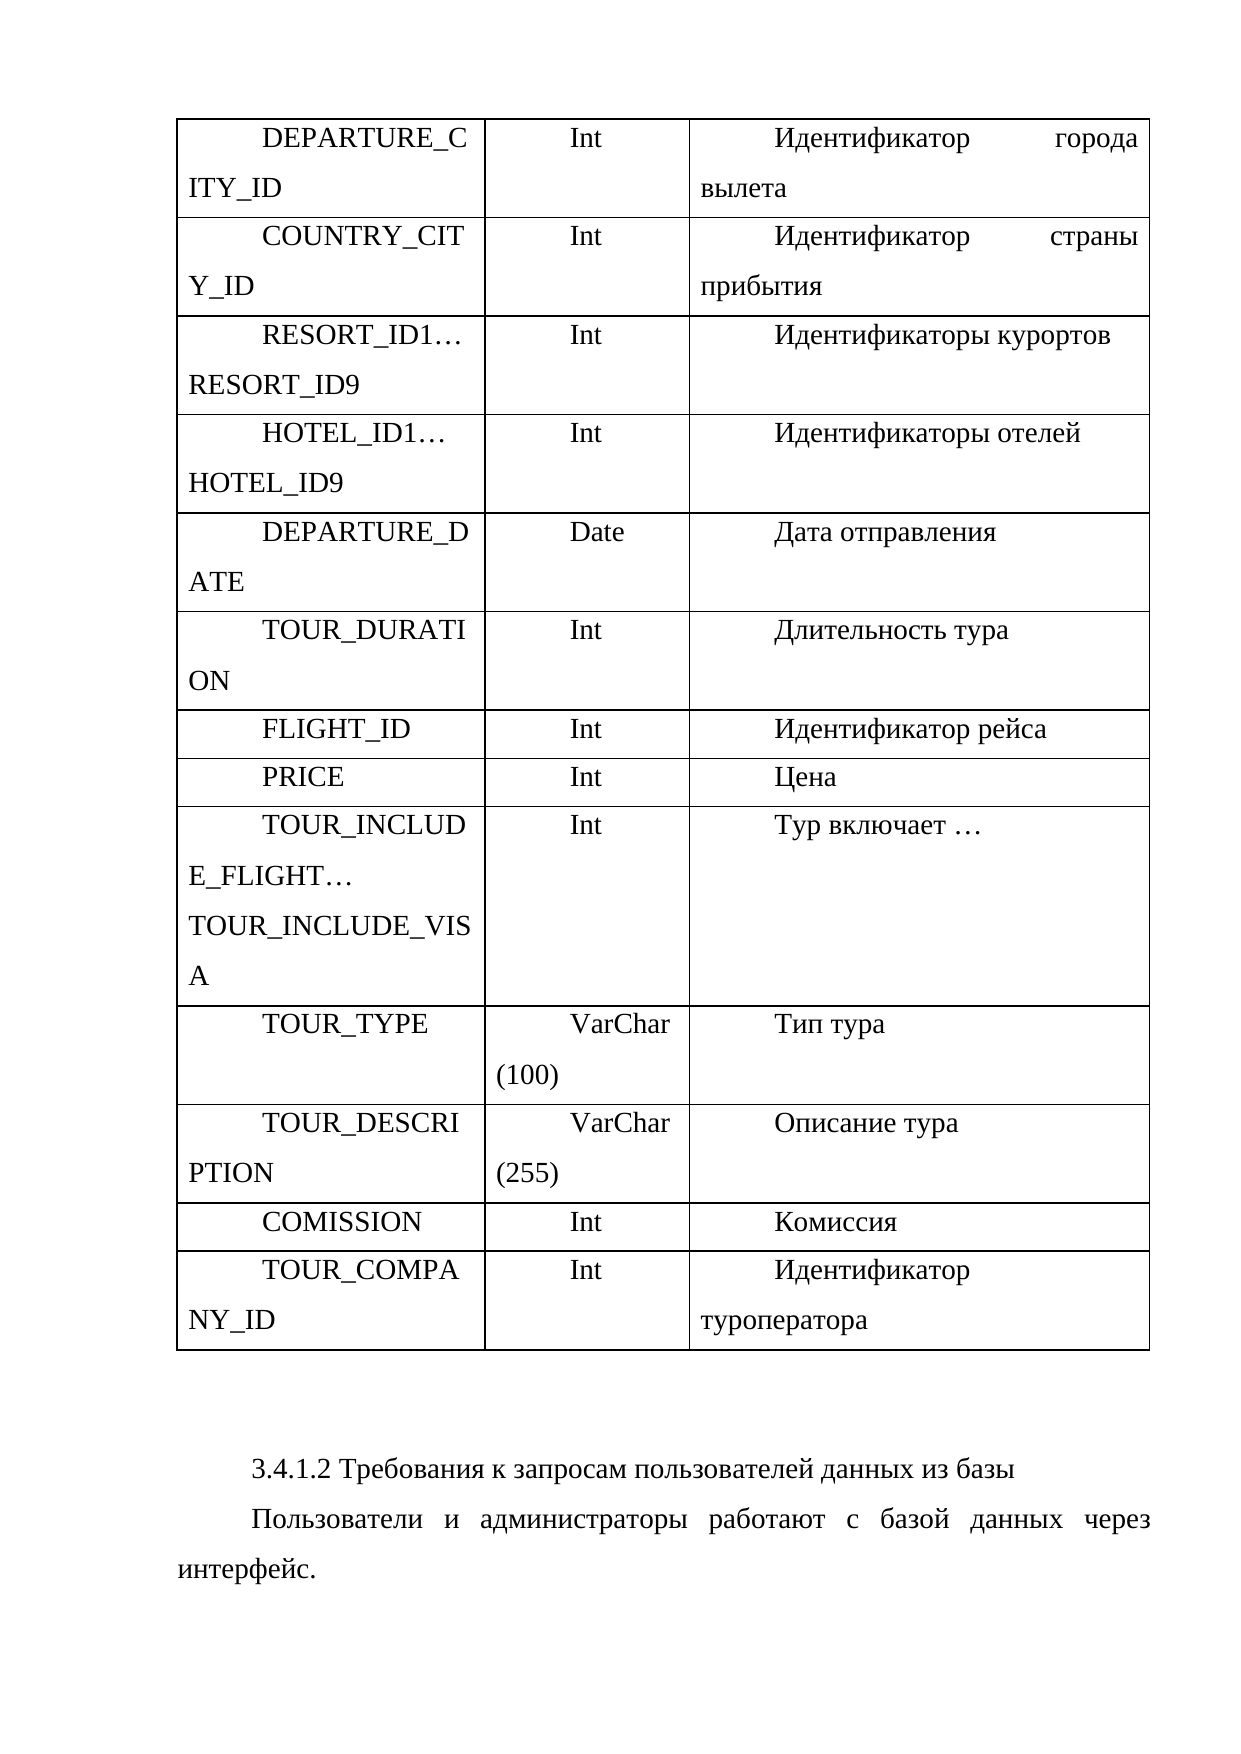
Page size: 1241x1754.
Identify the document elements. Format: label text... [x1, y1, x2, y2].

table_cell COUNTRY_CITY_ID [178, 218, 484, 315]
table_cell COMISSION [178, 1204, 484, 1250]
table_cell Int [486, 807, 689, 1005]
table_cell Int [486, 612, 689, 709]
table_cell Идентификатор страны прибытия [690, 218, 1149, 315]
table_cell TOUR_COMPANY_ID [178, 1252, 484, 1349]
table_cell DEPARTURE_CITY_ID [178, 120, 484, 217]
table_cell RESORT_ID1… RESORT_ID9 [178, 317, 484, 414]
table_cell Int [486, 120, 689, 217]
table_cell VarChar(100) [486, 1007, 689, 1103]
table_cell Дата отправления [690, 514, 1149, 611]
table_cell Int [486, 1252, 689, 1349]
table_cell Идентификатор туроператора [690, 1252, 1149, 1349]
table_cell Комиссия [690, 1204, 1149, 1250]
table_cell Date [486, 514, 689, 611]
table_cell Идентификатор города вылета [690, 120, 1149, 217]
table_cell Int [486, 759, 689, 806]
table_cell Цена [690, 759, 1149, 806]
table_cell Идентификатор рейса [690, 711, 1149, 758]
table_cell Int [486, 415, 689, 512]
table_cell Int [486, 317, 689, 414]
table_cell TOUR_DURATION [178, 612, 484, 709]
list Требования к запросам пользователей данных из базы [177, 1451, 1152, 1484]
table_cell Длительность тура [690, 612, 1149, 709]
table_cell DEPARTURE_DATE [178, 514, 484, 611]
table_cell Int [486, 711, 689, 758]
text Пользователи и администраторы работают с базой данных через интерфейс. [177, 1501, 1152, 1585]
table_cell VarChar(255) [486, 1105, 689, 1202]
table_cell FLIGHT_ID [178, 711, 484, 758]
table_cell Идентификаторы курортов [690, 317, 1149, 414]
table_cell TOUR_TYPE [178, 1007, 484, 1103]
table_cell TOUR_INCLUDE_FLIGHT… TOUR_INCLUDE_VISA [178, 807, 484, 1005]
table_cell Int [486, 1204, 689, 1250]
table_cell TOUR_DESCRIPTION [178, 1105, 484, 1202]
table_cell HOTEL_ID1…HOTEL_ID9 [178, 415, 484, 512]
table_cell Описание тура [690, 1105, 1149, 1202]
table_cell Тур включает … [690, 807, 1149, 1005]
table_cell Идентификаторы отелей [690, 415, 1149, 512]
table_cell PRICE [178, 759, 484, 806]
table_cell Тип тура [690, 1007, 1149, 1103]
table_cell Int [486, 218, 689, 315]
